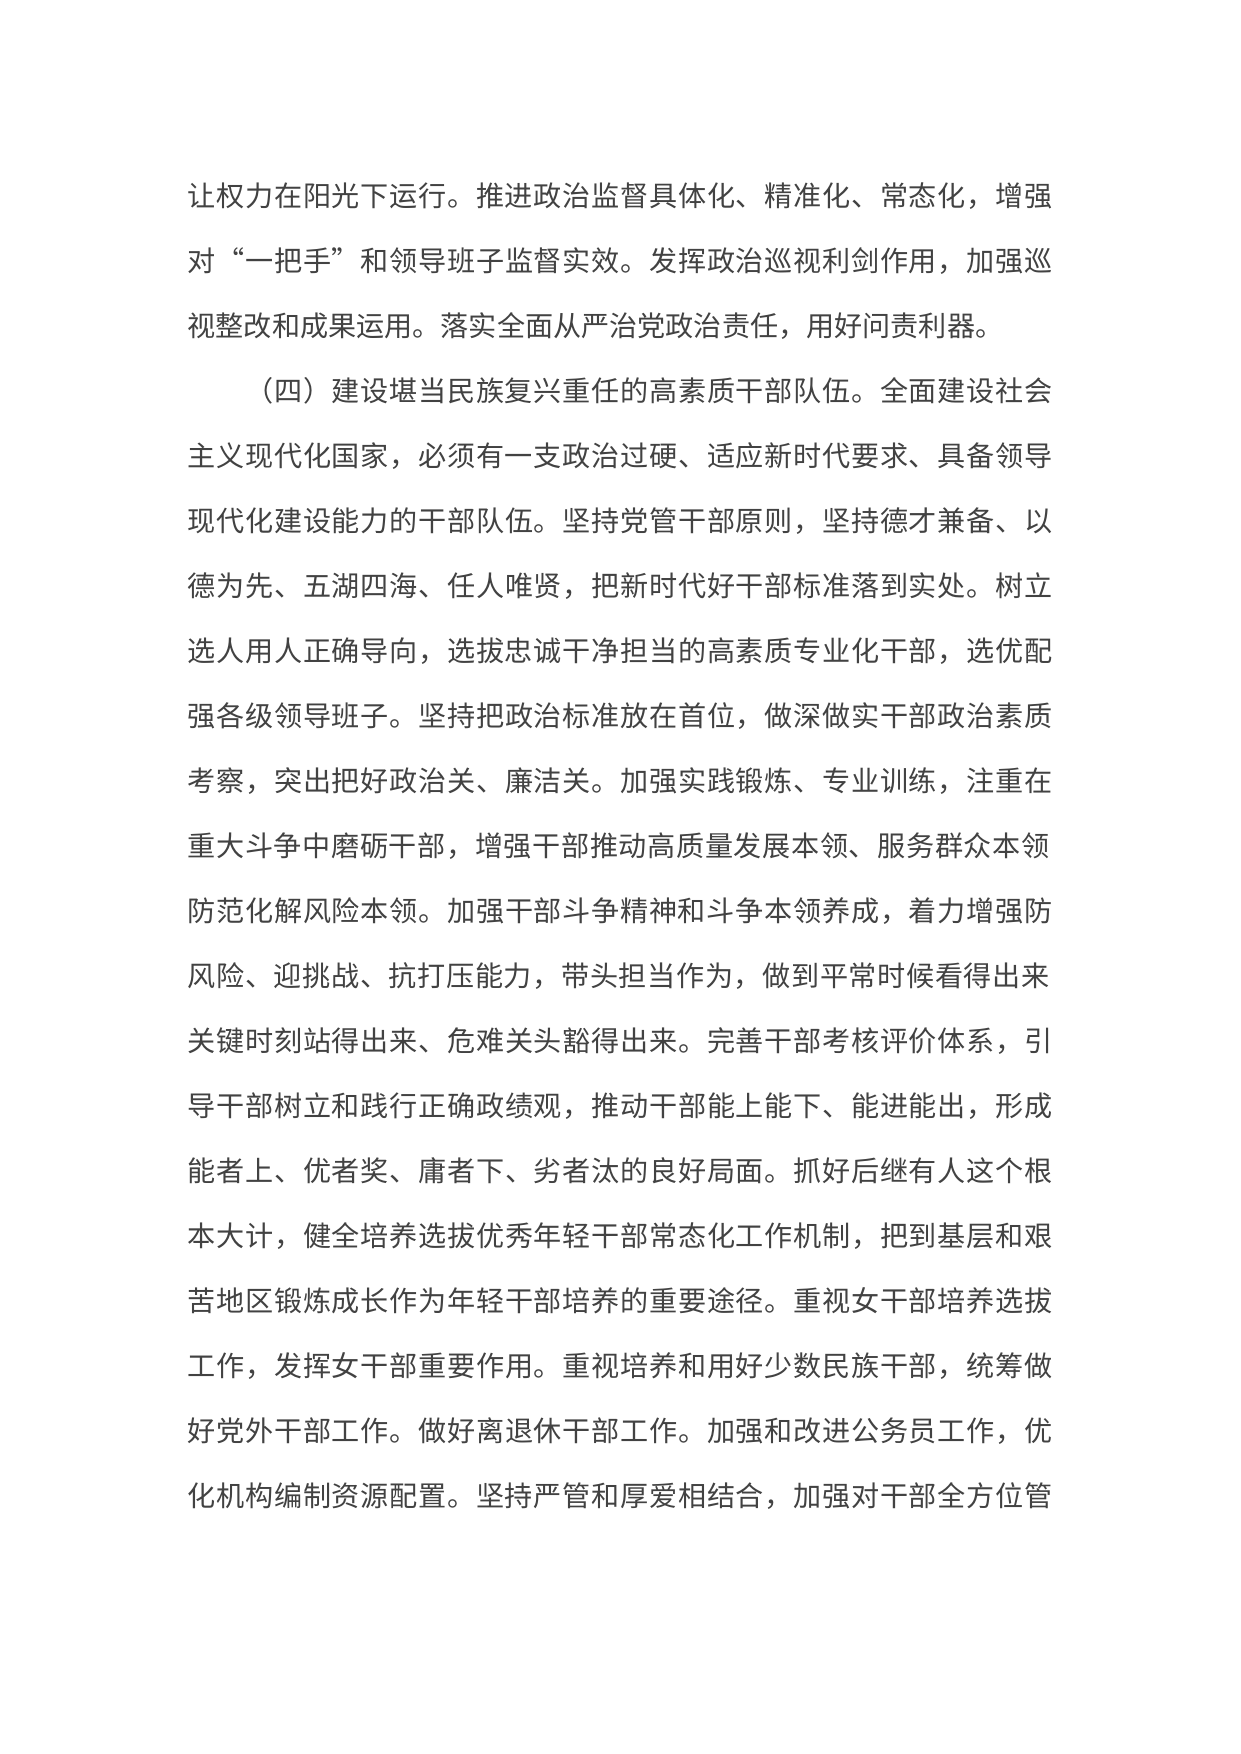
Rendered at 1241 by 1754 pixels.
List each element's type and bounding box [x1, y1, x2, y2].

text [187, 357, 1053, 1527]
text [187, 162, 1053, 357]
